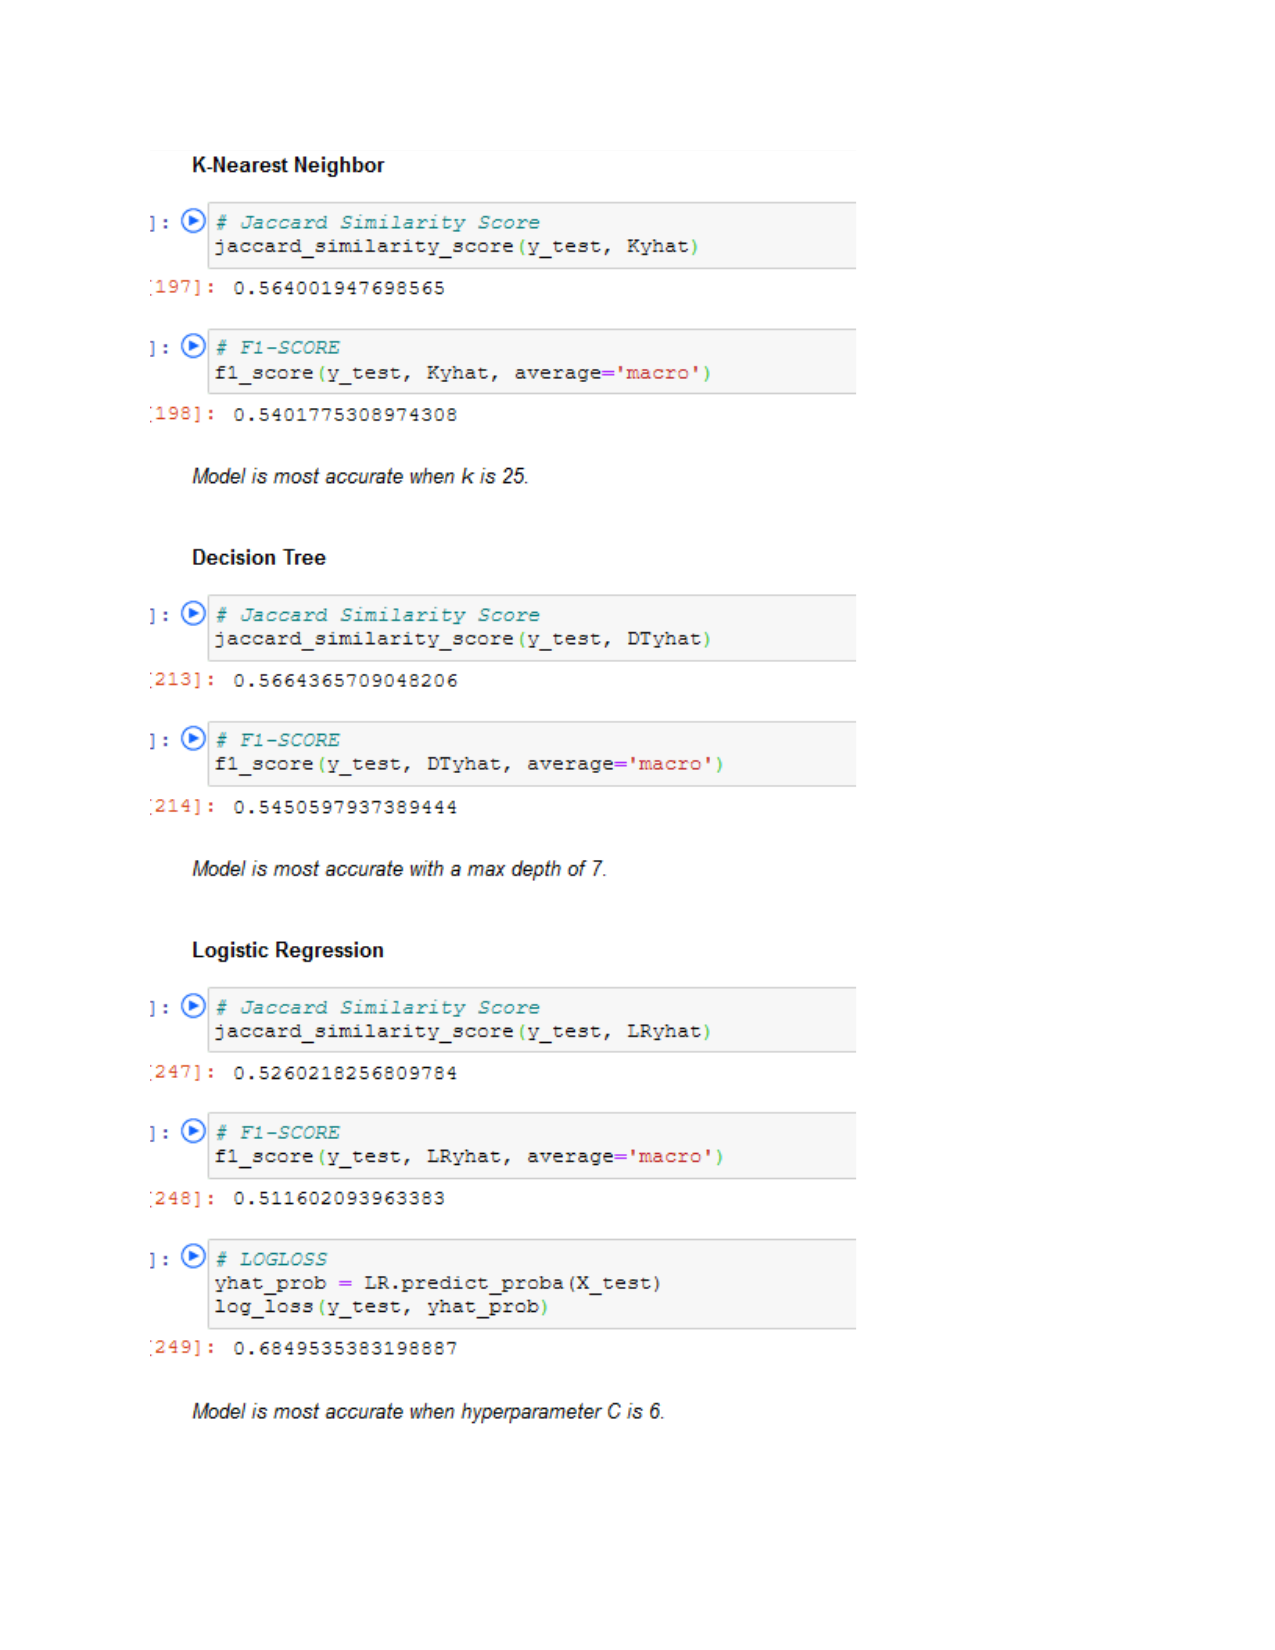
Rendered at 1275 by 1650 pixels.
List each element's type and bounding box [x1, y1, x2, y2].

picture [150, 150, 857, 1447]
